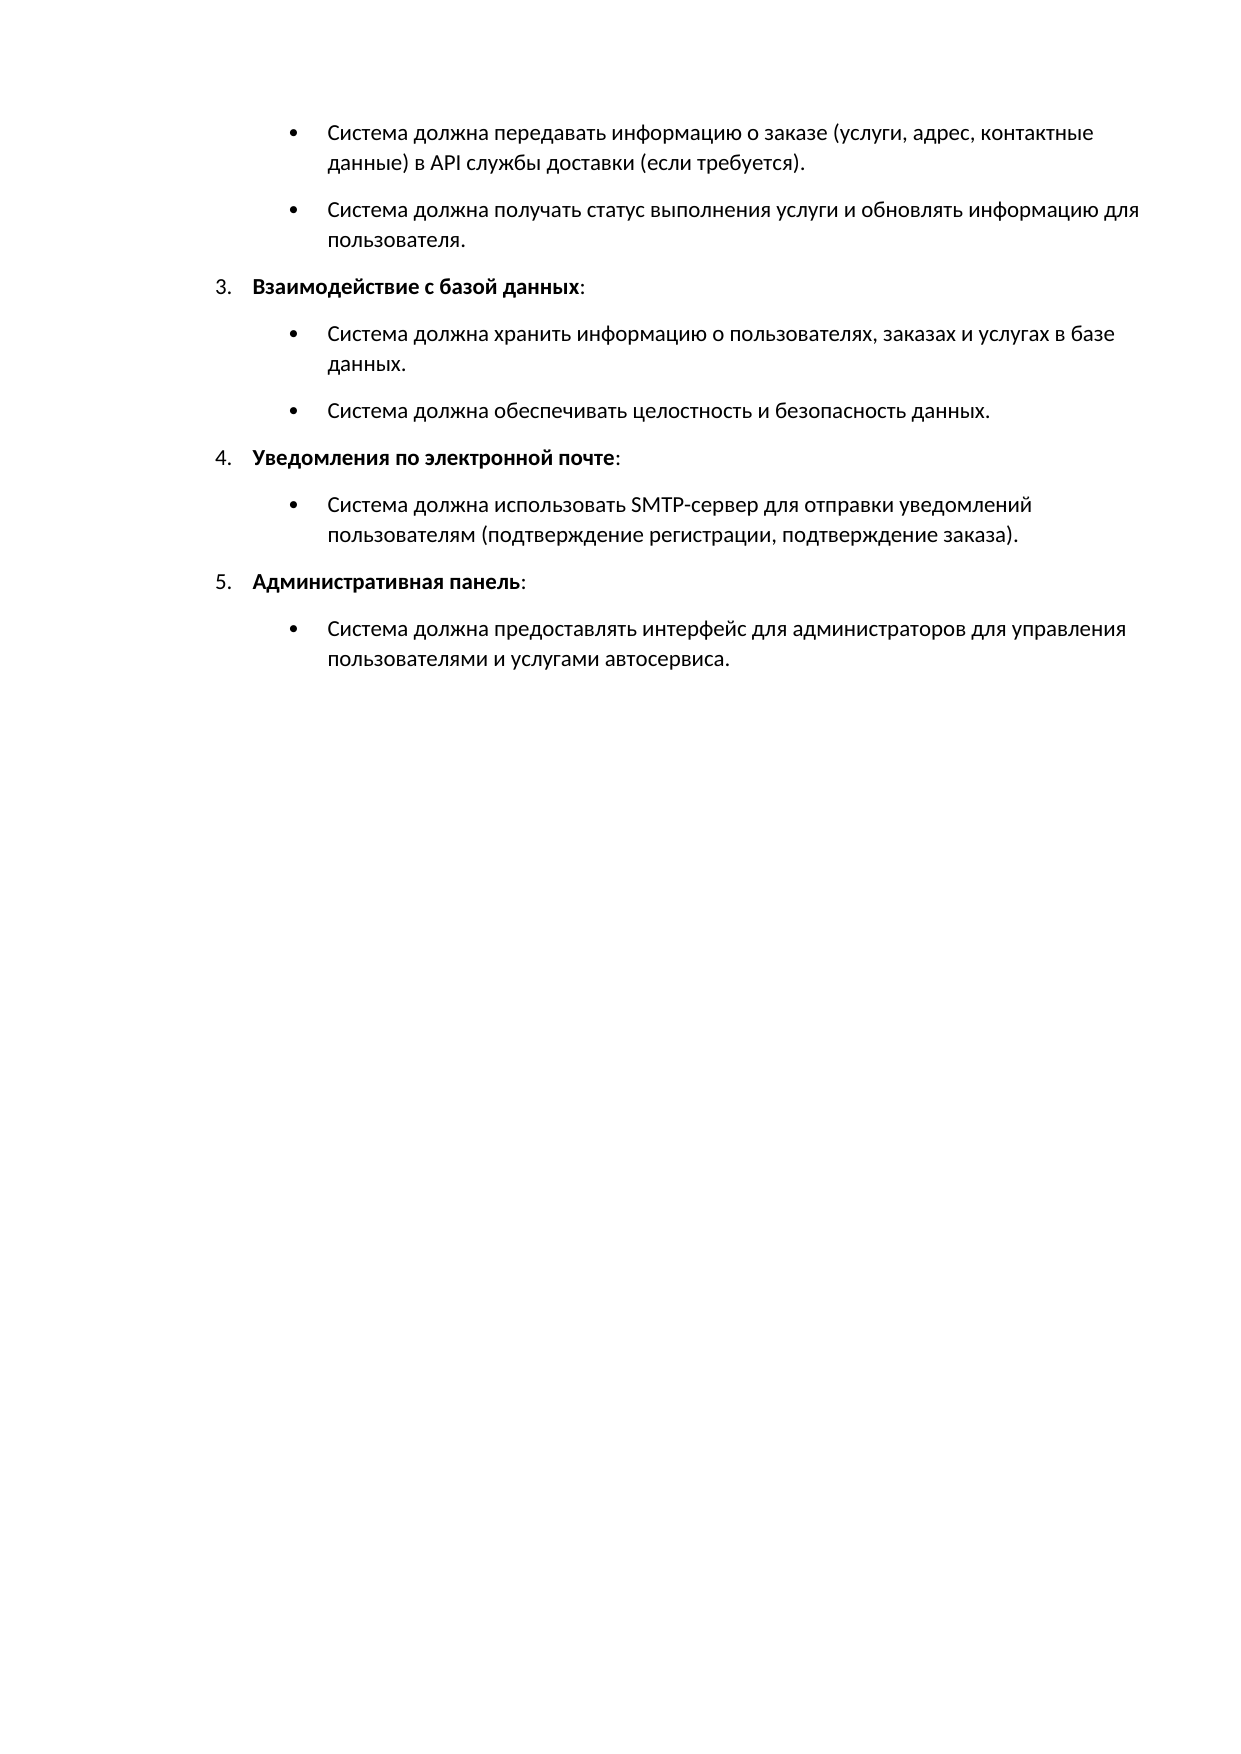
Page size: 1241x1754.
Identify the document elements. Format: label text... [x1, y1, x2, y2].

list Система должна предоставлять интерфейс для администраторов для управления пользователями и услугами автосервиса. [290, 614, 1152, 672]
list Уведомления по электронной почте: [215, 443, 1152, 471]
list Взаимодействие с базой данных: [215, 272, 1152, 300]
list Система должна передавать информацию о заказе (услуги, адрес, контактные данные) в API службы доставки (если требуется). [290, 118, 1152, 176]
list Система должна использовать SMTP-сервер для отправки уведомлений пользователям (подтверждение регистрации, подтверждение заказа). [290, 490, 1152, 548]
list Система должна хранить информацию о пользователях, заказах и услугах в базе данных. [290, 319, 1152, 377]
list Система должна получать статус выполнения услуги и обновлять информацию для пользователя. [290, 195, 1152, 253]
list Административная панель: [215, 567, 1152, 595]
list Система должна обеспечивать целостность и безопасность данных. [290, 396, 1152, 424]
